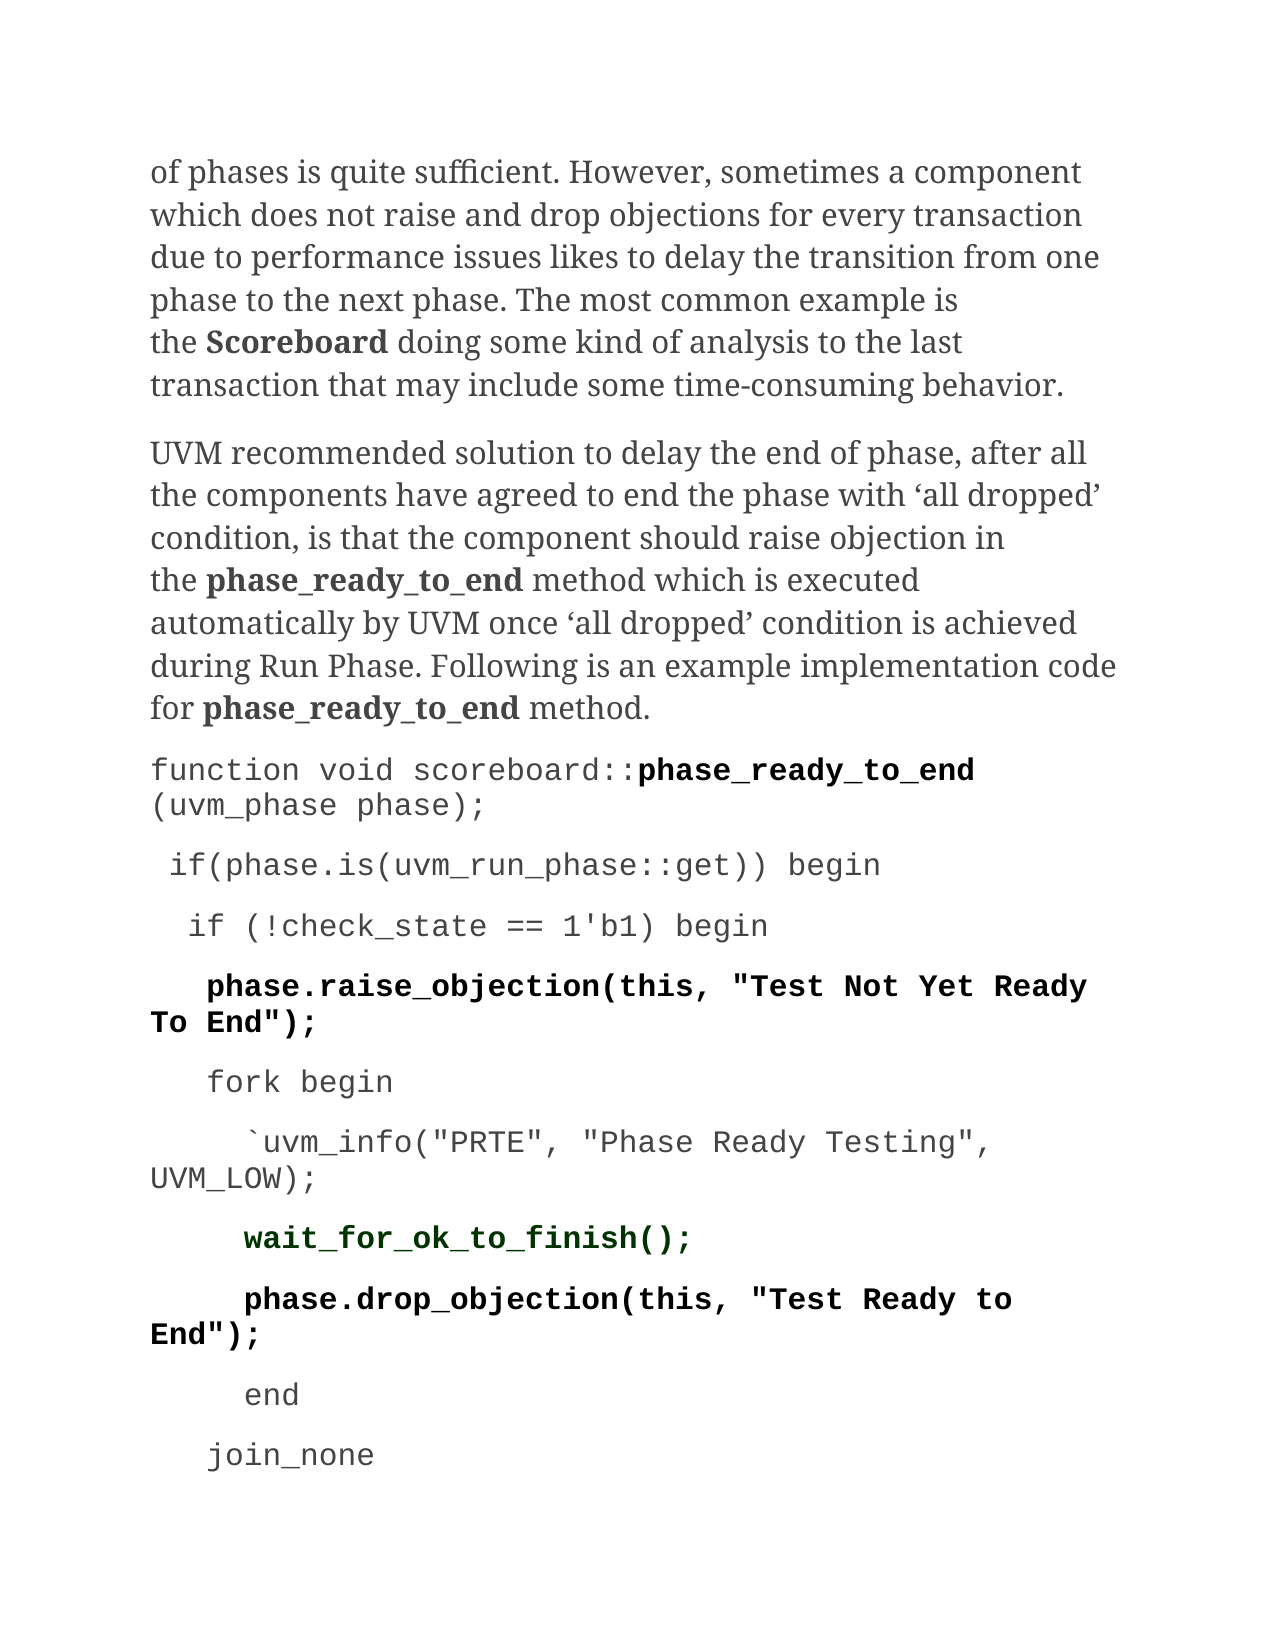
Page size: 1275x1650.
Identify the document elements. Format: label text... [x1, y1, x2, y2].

text fork begin [150, 1066, 1125, 1102]
text phase.raise_objection(this, "Test Not Yet Ready To End"); [150, 971, 1125, 1041]
text UVM recommended solution to delay the end of phase, after all the components have agreed to end the phase with ‘all dropped’ condition, is that the component should raise objection in the phase_ready_to_end method which is executed automatically by UVM once ‘all dropped’ condition is achieved during Run Phase. Following is an example implementation code for phase_ready_to_end method. [150, 431, 1125, 729]
text wait_for_ok_to_finish(); [150, 1223, 1125, 1258]
text end [150, 1379, 1125, 1414]
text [150, 150, 1125, 406]
text `uvm_info("PRTE", "Phase Ready Testing", UVM_LOW); [150, 1127, 1125, 1198]
text if (!check_state == 1'b1) begin [150, 910, 1125, 946]
text join_none [150, 1439, 1125, 1475]
text if(phase.is(uvm_run_phase::get)) begin [150, 850, 1125, 885]
text phase.drop_objection(this, "Test Ready to End"); [150, 1283, 1125, 1354]
text function void scoreboard::phase_ready_to_end (uvm_phase phase); [150, 754, 1125, 825]
